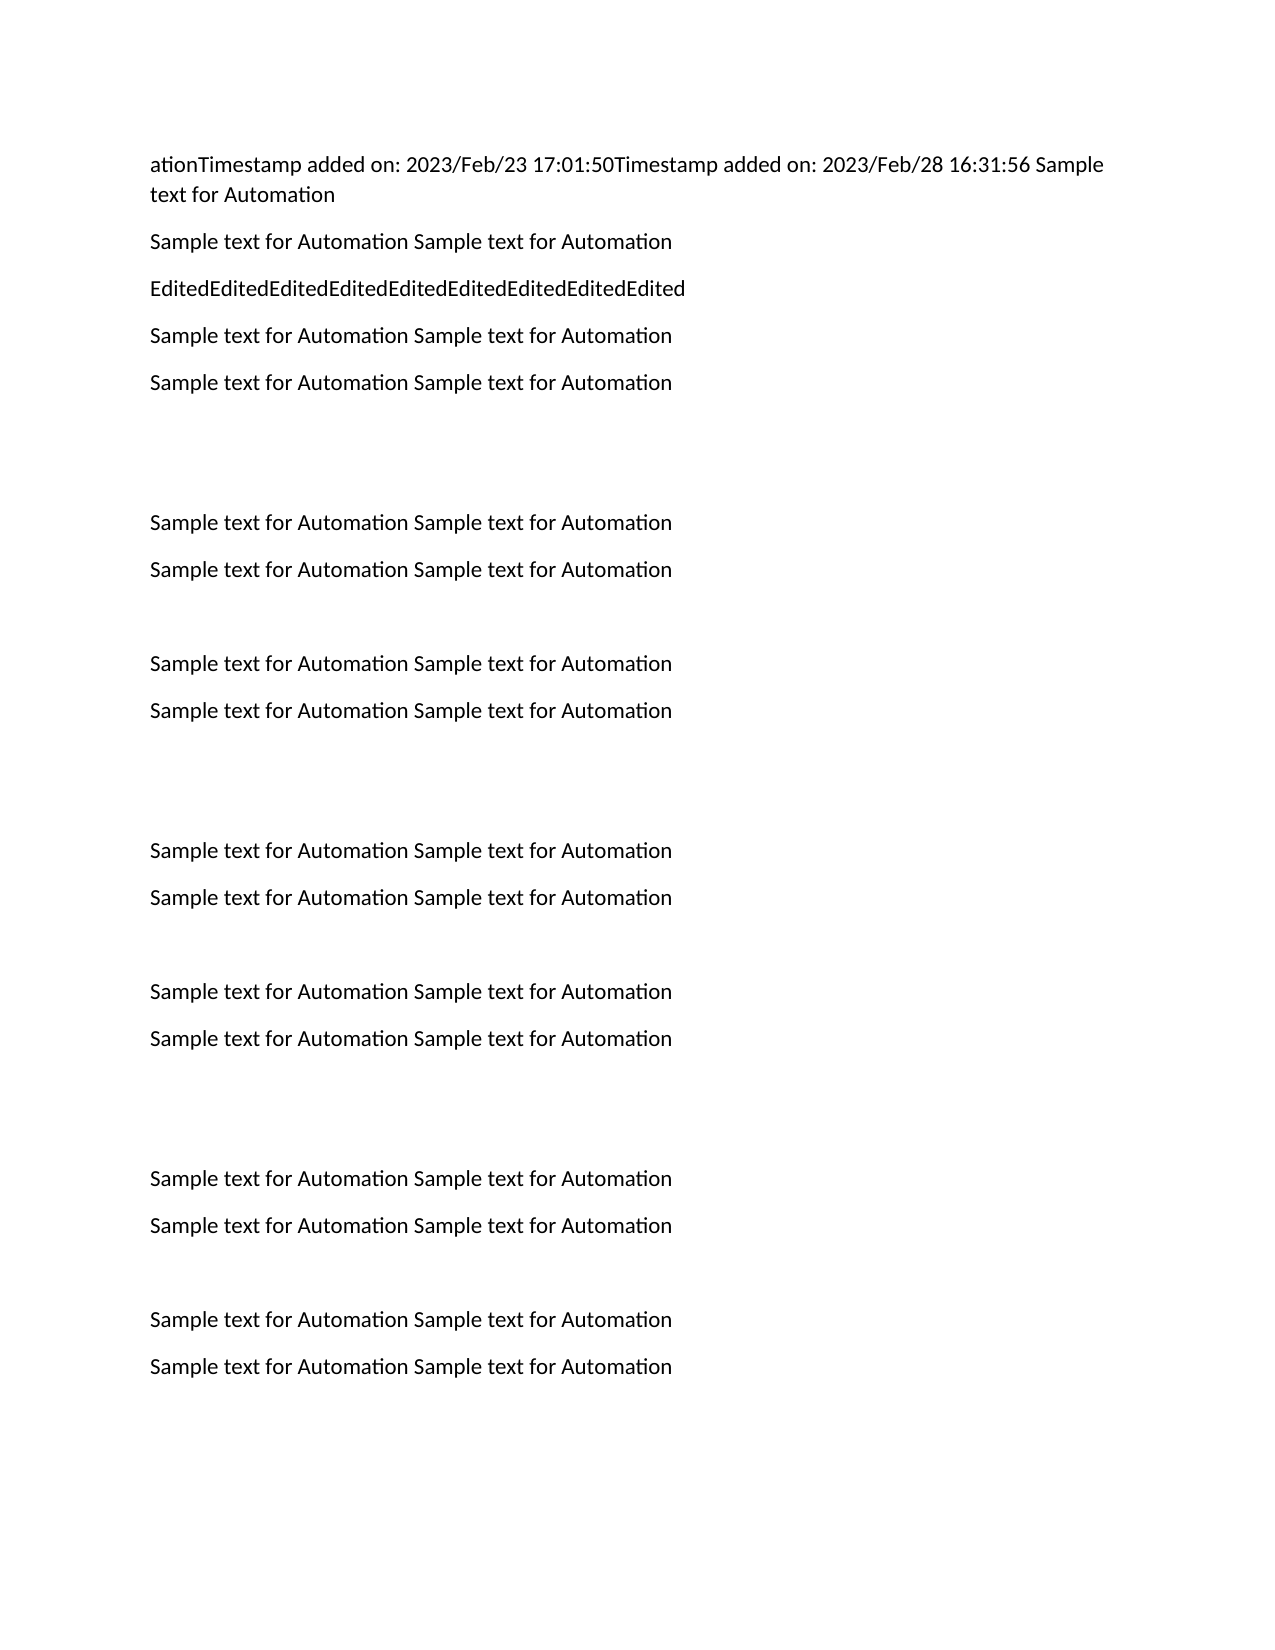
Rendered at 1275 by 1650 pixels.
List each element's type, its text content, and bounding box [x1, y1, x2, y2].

text Sample text for Automation Sample text for Automation [150, 977, 1125, 1005]
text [150, 1352, 1125, 1380]
text Sample text for Automation Sample text for Automation [150, 227, 1125, 255]
text Sample text for Automation Sample text for Automation [150, 696, 1125, 724]
text ationTimestamp added on: 2023/Feb/23 17:01:50Timestamp added on: 2023/Feb/28 16:31:56 Sample text for Automation [150, 150, 1125, 208]
text EditedEditedEditedEditedEditedEditedEditedEditedEdited [150, 274, 1125, 302]
text Sample text for Automation Sample text for Automation [150, 508, 1125, 536]
text Sample text for Automation Sample text for Automation [150, 883, 1125, 911]
text Sample text for Automation Sample text for Automation [150, 649, 1125, 677]
text Sample text for Automation Sample text for Automation [150, 321, 1125, 349]
text Sample text for Automation Sample text for Automation [150, 1024, 1125, 1052]
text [150, 1305, 1125, 1333]
text Sample text for Automation Sample text for Automation [150, 368, 1125, 396]
text Sample text for Automation Sample text for Automation [150, 555, 1125, 583]
text Sample text for Automation Sample text for Automation [150, 1164, 1125, 1193]
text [150, 1211, 1125, 1239]
text Sample text for Automation Sample text for Automation [150, 836, 1125, 864]
